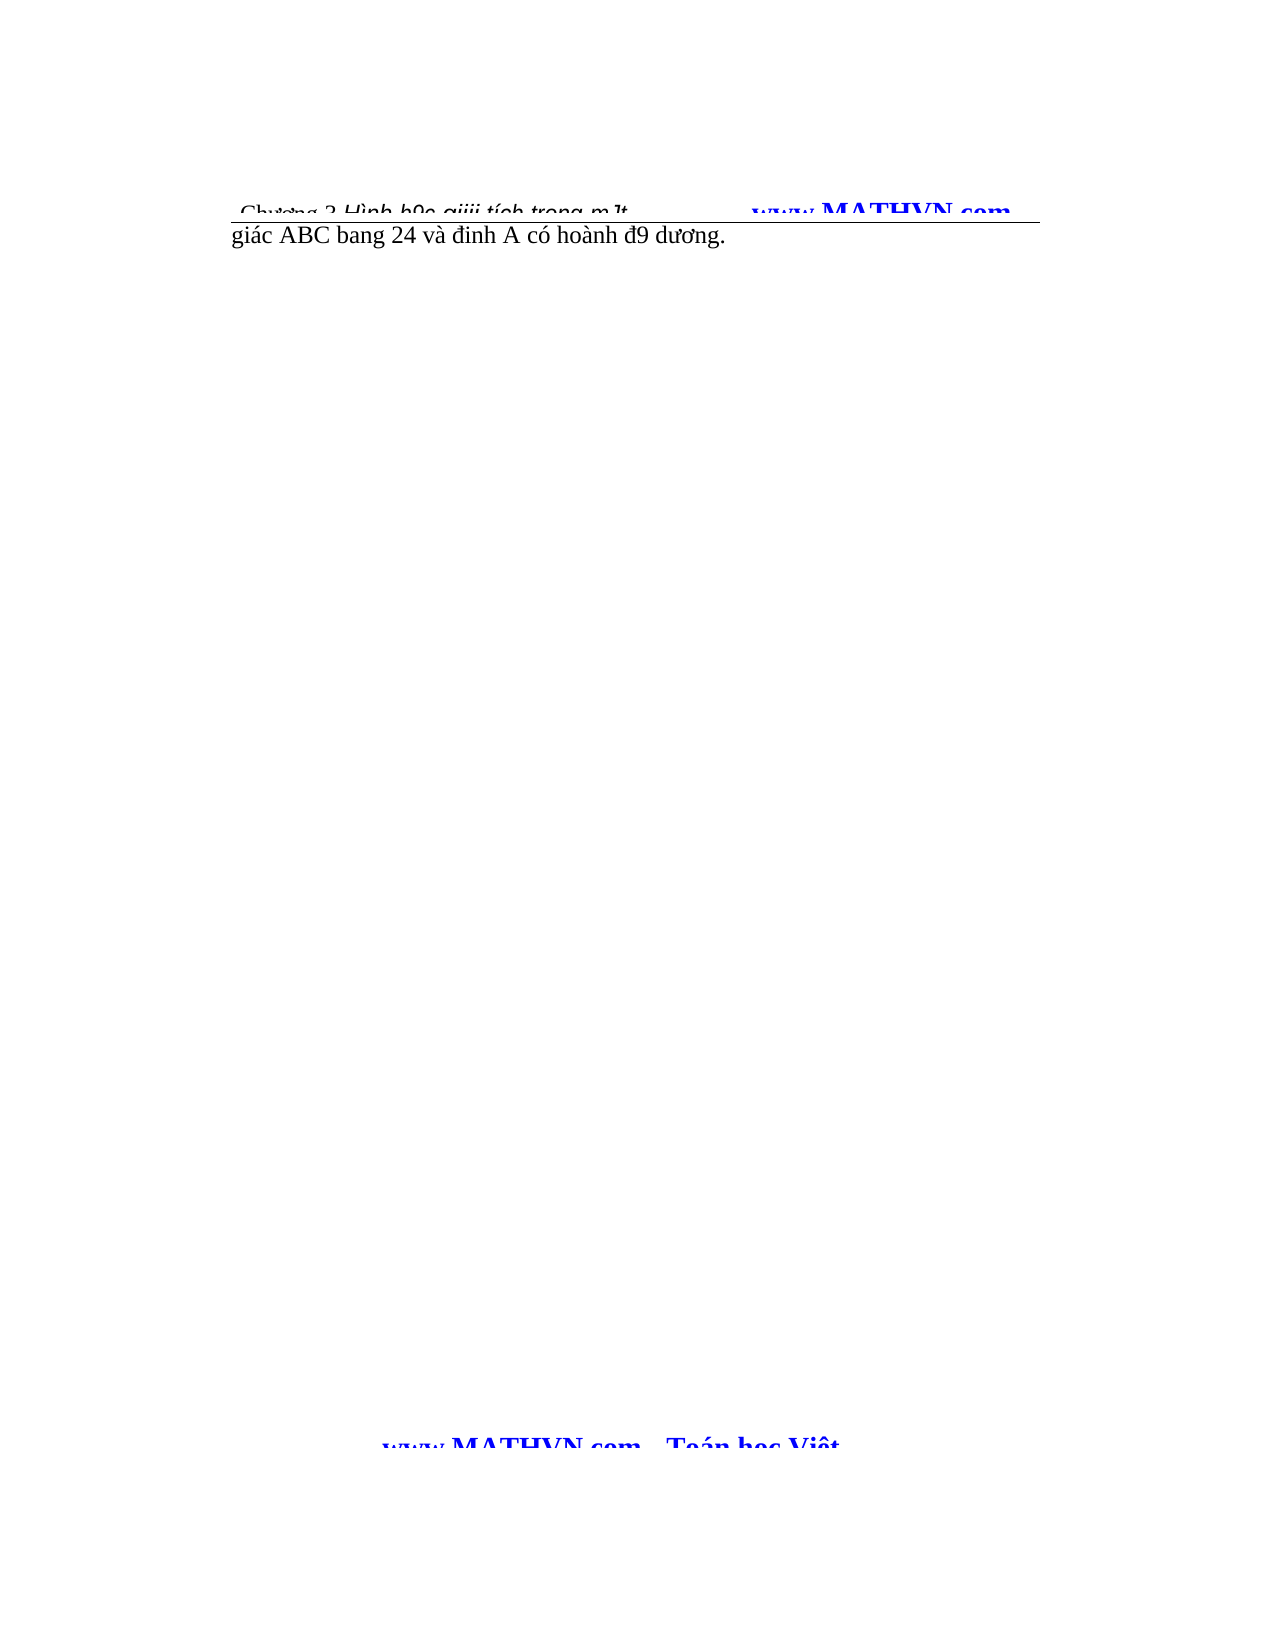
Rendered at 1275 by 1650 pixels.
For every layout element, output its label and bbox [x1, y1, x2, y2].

text [231, 223, 1041, 249]
